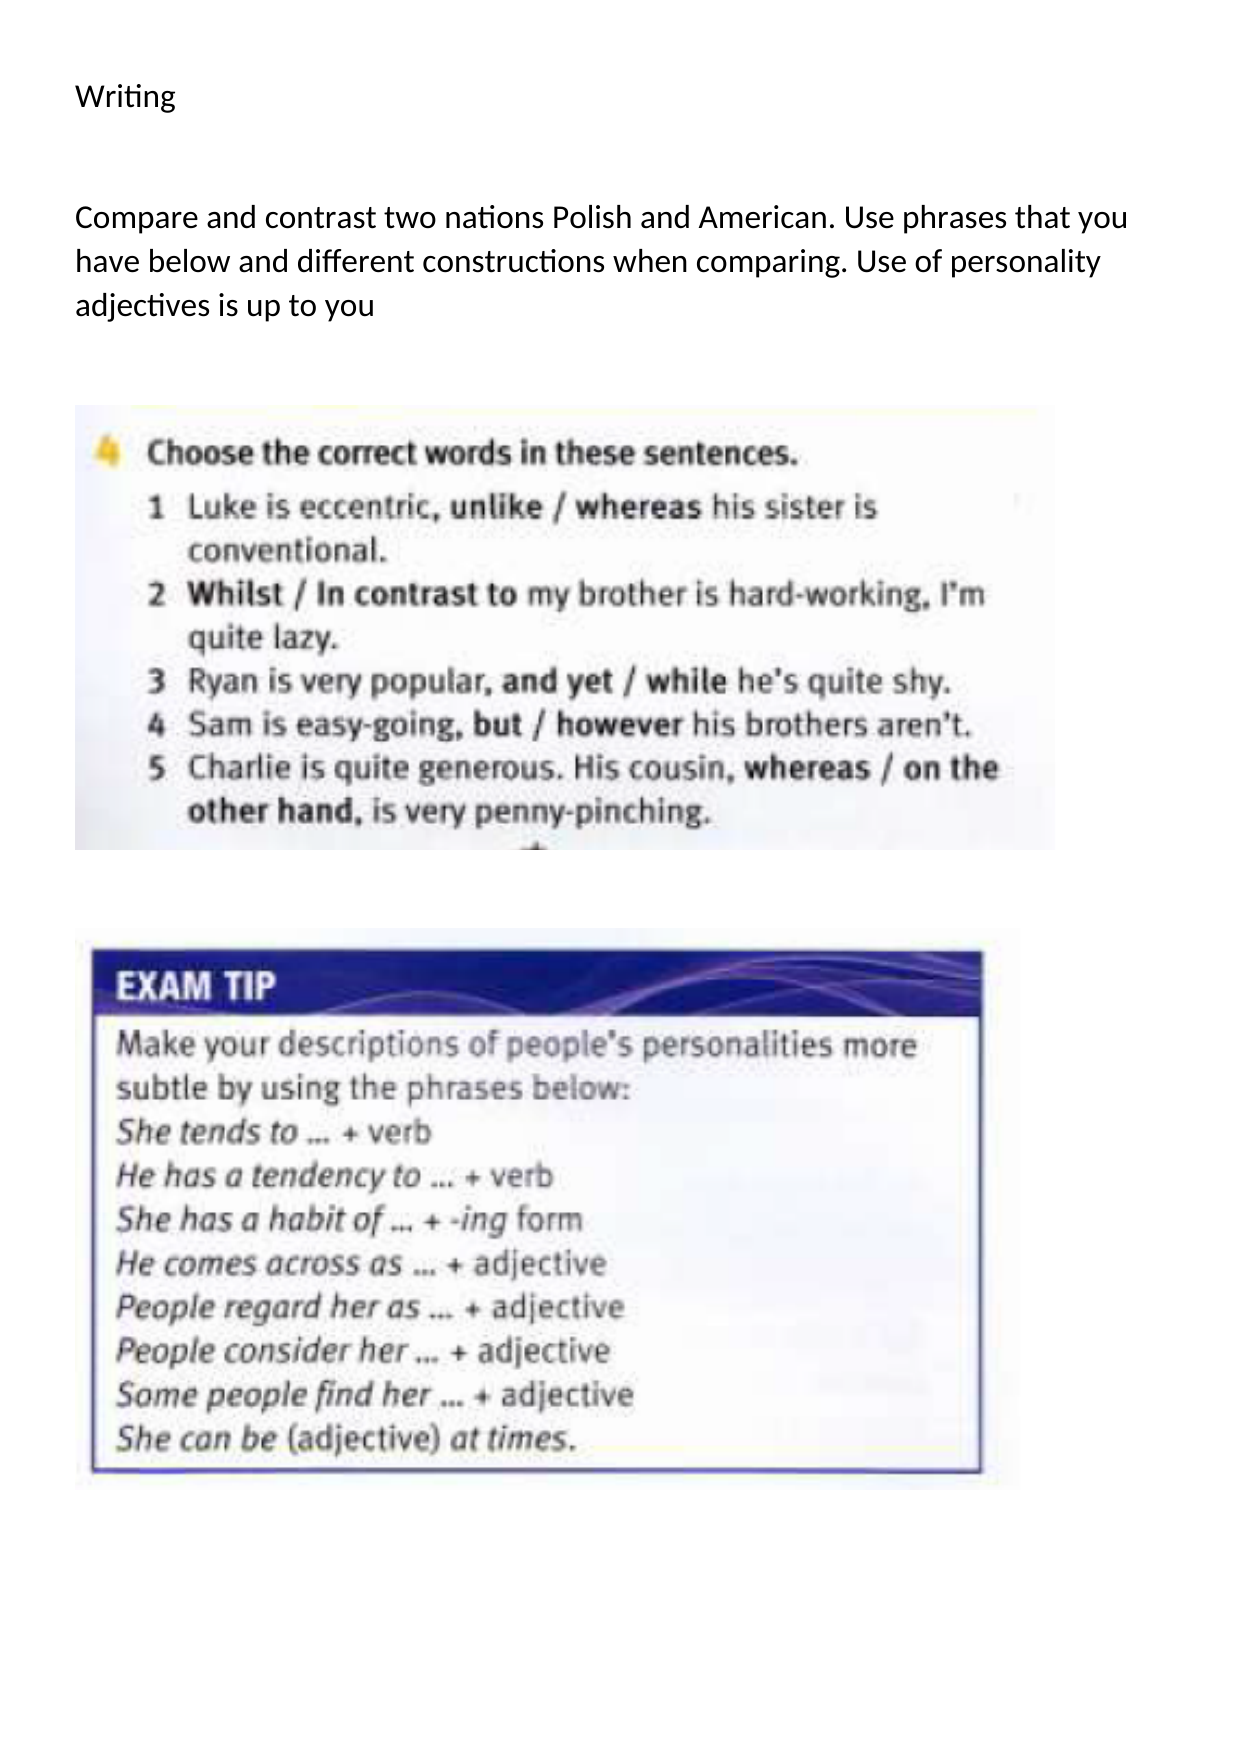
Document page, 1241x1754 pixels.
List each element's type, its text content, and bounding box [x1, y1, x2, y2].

text Writing [75, 75, 1165, 116]
text Compare and contrast two nations Polish and American. Use phrases that you have below and different constructions when comparing. Use of personality adjectives is up to you [75, 196, 1165, 325]
